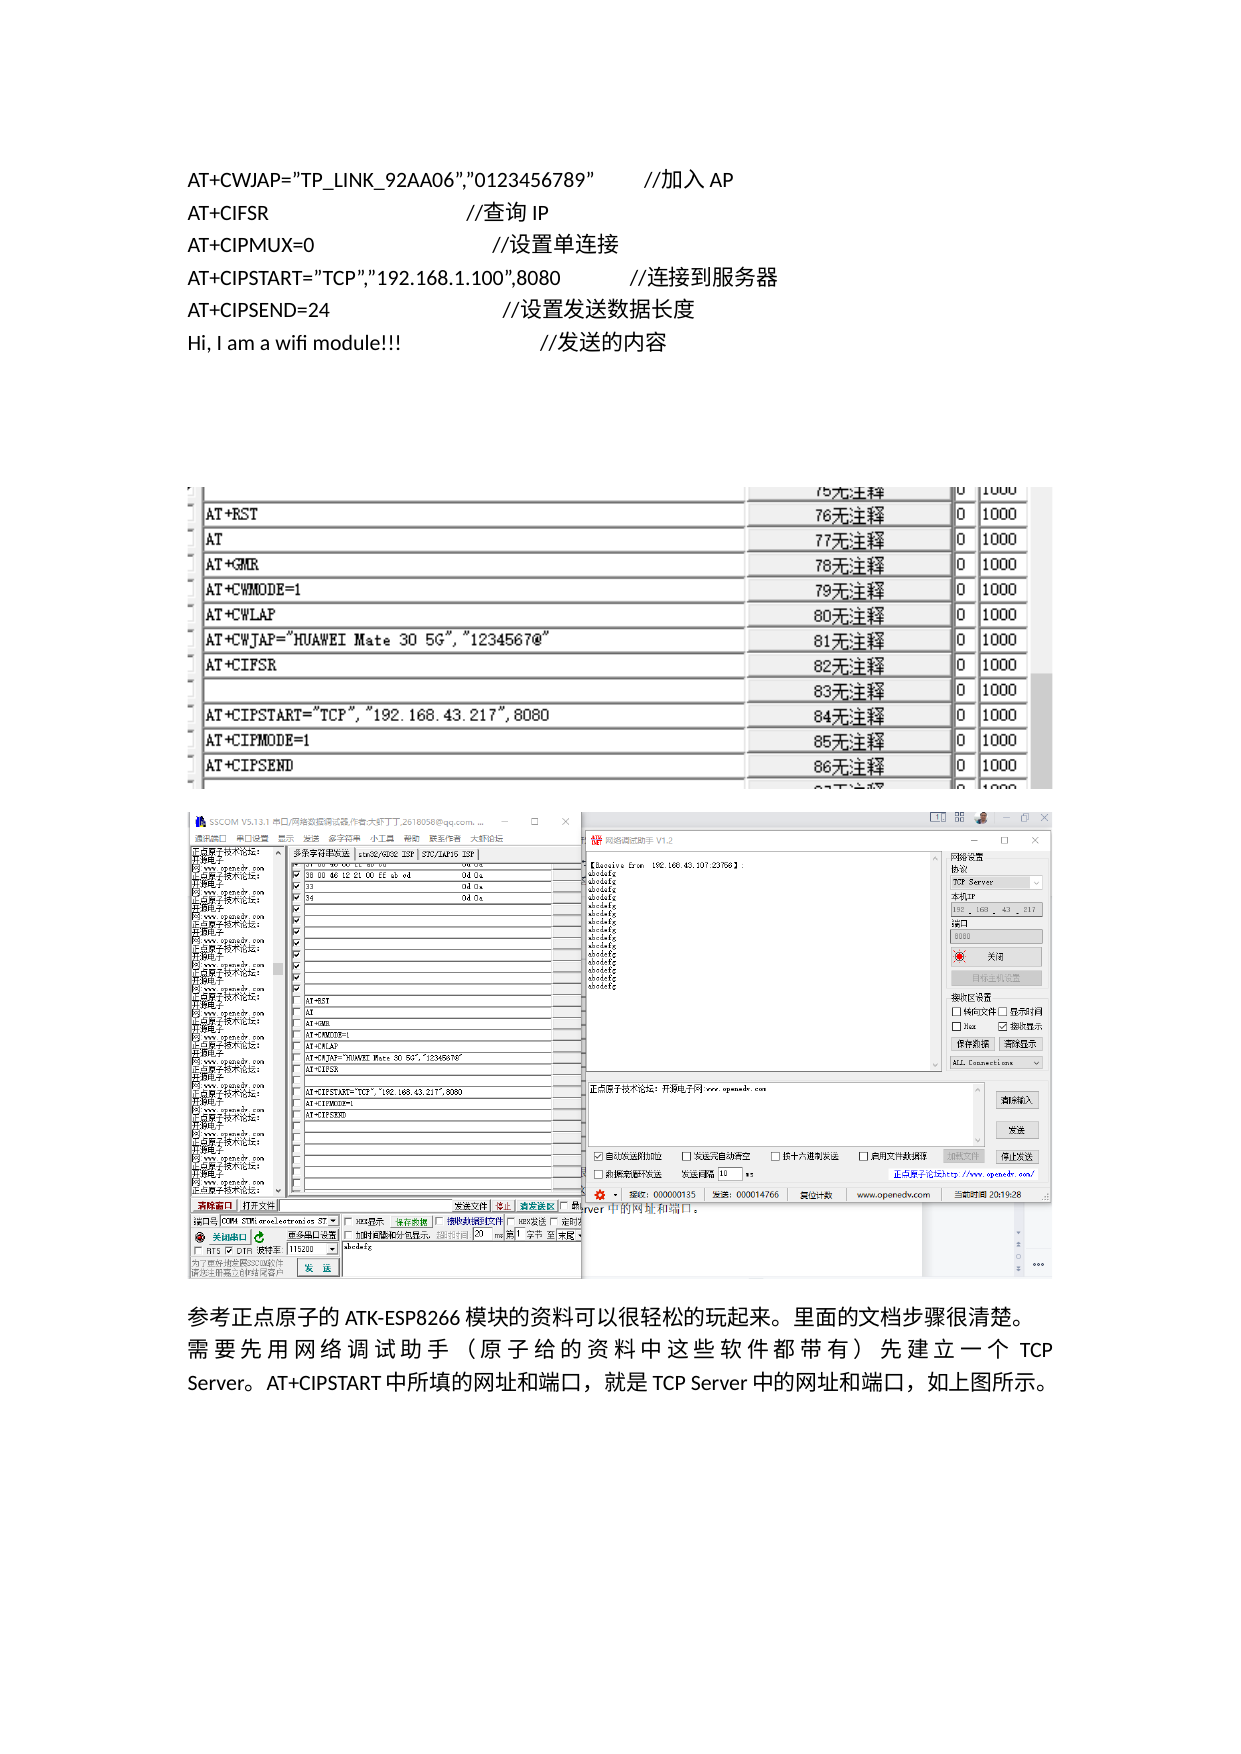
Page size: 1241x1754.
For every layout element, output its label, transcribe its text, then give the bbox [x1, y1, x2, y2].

text AT+CIPSTART=”TCP”,”192.168.1.100”,8080 //连接到服务器 [187, 259, 1053, 292]
text 需要先用网络调试助手（原子给的资料中这些软件都带有）先建立一个TCP Server。AT+CIPSTART中所填的网址和端口，就是TCP Server中的网址和端口，如上图所示。 [187, 1332, 1053, 1397]
picture [187, 487, 1053, 789]
text 参考正点原子的ATK-ESP8266模块的资料可以很轻松的玩起来。里面的文档步骤很清楚。 [187, 1299, 1053, 1332]
text AT+CIPSEND=24 //设置发送数据长度 [187, 292, 1053, 324]
text AT+CIPMUX=0 //设置单连接 [187, 227, 1053, 259]
text AT+CIFSR //查询IP [187, 194, 1053, 227]
text AT+CWJAP=”TP_LINK_92AA06”,”0123456789” //加入AP [187, 162, 1053, 194]
text Hi, I am a wifi module!!! //发送的内容 [187, 324, 1053, 357]
picture [187, 812, 1053, 1279]
